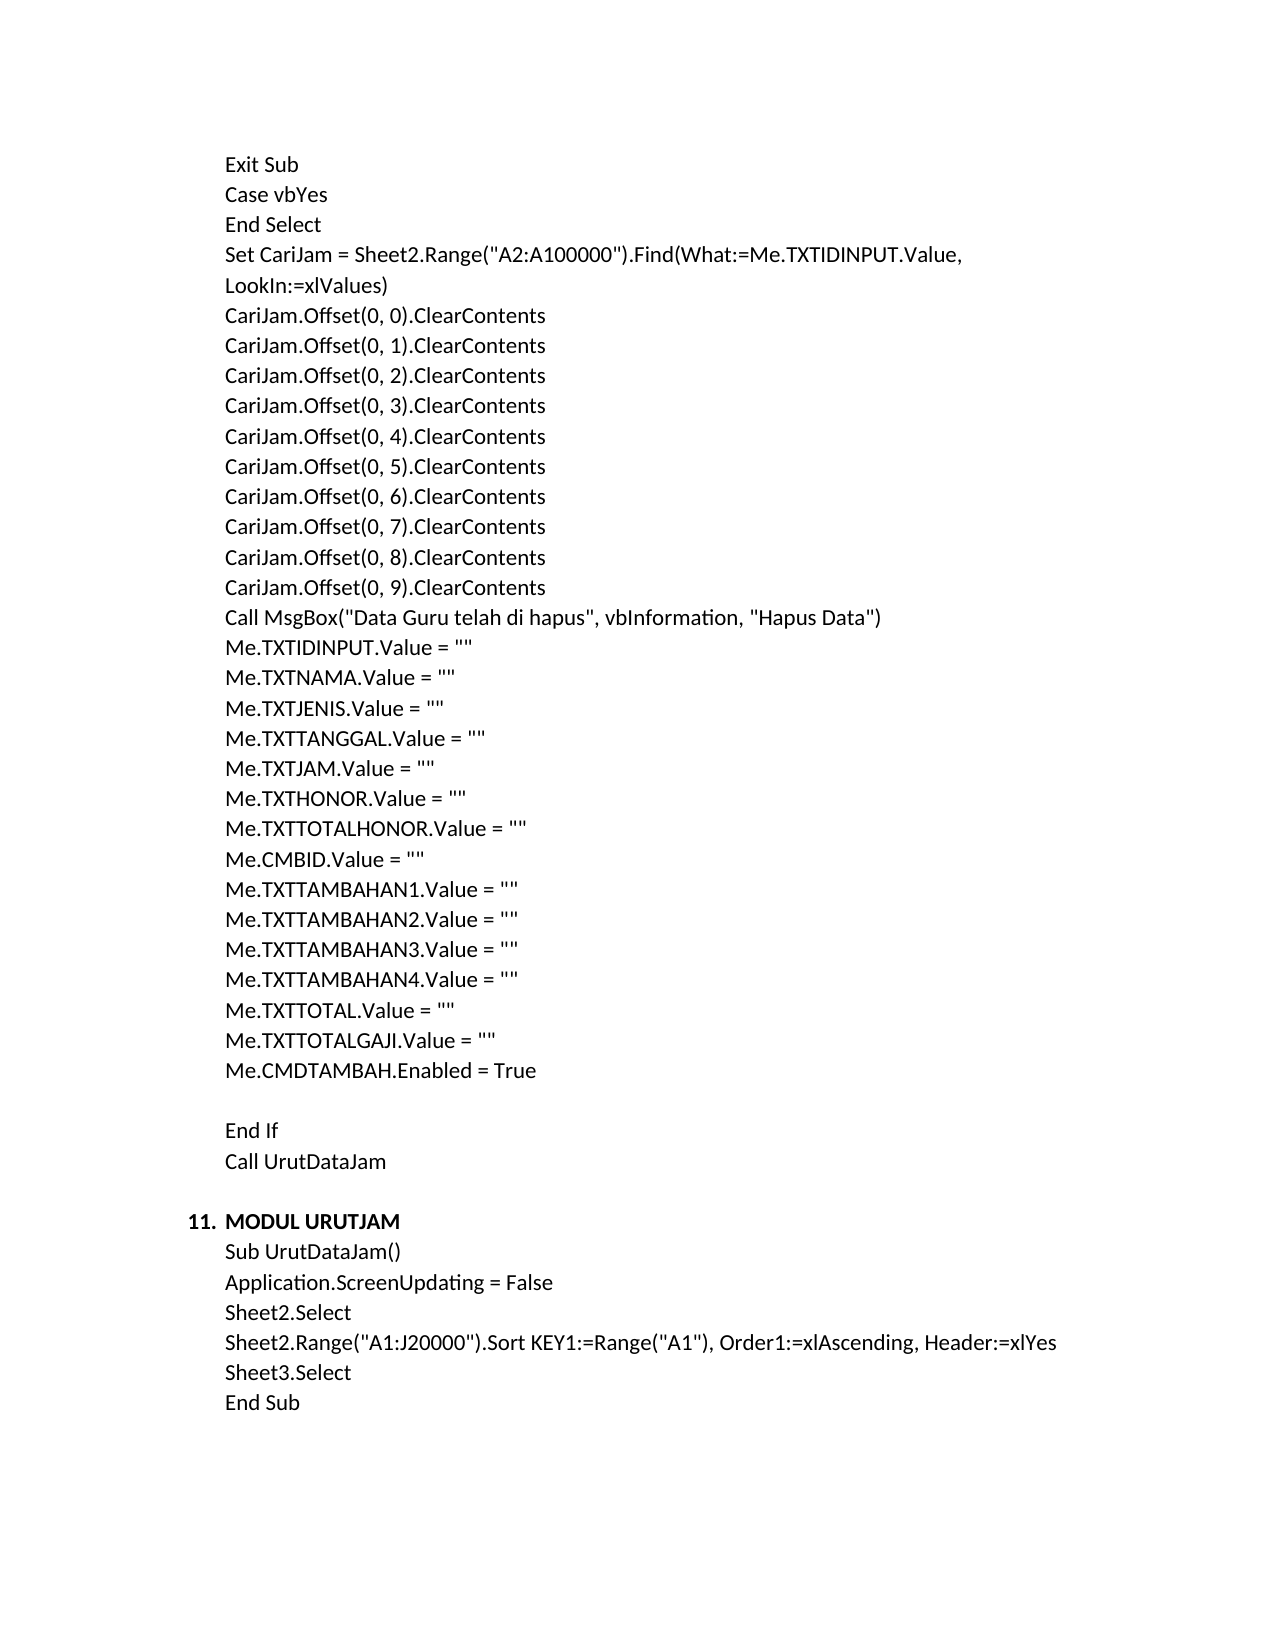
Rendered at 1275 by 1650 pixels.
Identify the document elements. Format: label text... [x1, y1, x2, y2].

list Me.TXTTAMBAHAN3.Value = "" [225, 935, 1125, 963]
list Call MsgBox("Data Guru telah di hapus", vbInformation, "Hapus Data") [225, 603, 1125, 631]
list CariJam.Offset(0, 9).ClearContents [225, 573, 1125, 601]
list Me.TXTNAMA.Value = "" [225, 663, 1125, 692]
list CariJam.Offset(0, 6).ClearContents [225, 482, 1125, 510]
list Me.CMBID.Value = "" [225, 845, 1125, 873]
list Me.TXTTOTAL.Value = "" [225, 996, 1125, 1024]
list Me.TXTHONOR.Value = "" [225, 784, 1125, 812]
list Me.TXTTANGGAL.Value = "" [225, 724, 1125, 752]
list Me.TXTJAM.Value = "" [225, 754, 1125, 782]
list End If [225, 1117, 1125, 1145]
list CariJam.Offset(0, 2).ClearContents [225, 361, 1125, 389]
list Exit Sub [225, 150, 1125, 178]
list Me.TXTTAMBAHAN4.Value = "" [225, 966, 1125, 994]
list Sub UrutDataJam() [225, 1237, 1125, 1266]
list CariJam.Offset(0, 0).ClearContents [225, 301, 1125, 329]
list CariJam.Offset(0, 5).ClearContents [225, 452, 1125, 480]
list CariJam.Offset(0, 3).ClearContents [225, 392, 1125, 420]
list MODUL URUTJAM [187, 1207, 1125, 1235]
list Sheet2.Select [225, 1298, 1125, 1326]
list Me.TXTIDINPUT.Value = "" [225, 633, 1125, 661]
list Application.ScreenUpdating = False [225, 1268, 1125, 1296]
list Me.CMDTAMBAH.Enabled = True [225, 1056, 1125, 1084]
list End Select [225, 210, 1125, 238]
list Me.TXTTOTALHONOR.Value = "" [225, 814, 1125, 843]
list CariJam.Offset(0, 4).ClearContents [225, 422, 1125, 450]
list Call UrutDataJam [225, 1147, 1125, 1175]
list End Sub [225, 1388, 1125, 1417]
list CariJam.Offset(0, 1).ClearContents [225, 331, 1125, 359]
list CariJam.Offset(0, 8).ClearContents [225, 543, 1125, 571]
list Set CariJam = Sheet2.Range("A2:A100000").Find(What:=Me.TXTIDINPUT.Value, LookIn:=xlValues) [225, 241, 1125, 299]
list Me.TXTTAMBAHAN2.Value = "" [225, 905, 1125, 933]
list CariJam.Offset(0, 7).ClearContents [225, 512, 1125, 541]
list Sheet3.Select [225, 1358, 1125, 1386]
list Me.TXTJENIS.Value = "" [225, 694, 1125, 722]
list Case vbYes [225, 180, 1125, 208]
list Me.TXTTAMBAHAN1.Value = "" [225, 875, 1125, 903]
list Me.TXTTOTALGAJI.Value = "" [225, 1026, 1125, 1054]
list Sheet2.Range("A1:J20000").Sort KEY1:=Range("A1"), Order1:=xlAscending, Header:=xlYes [225, 1328, 1125, 1356]
